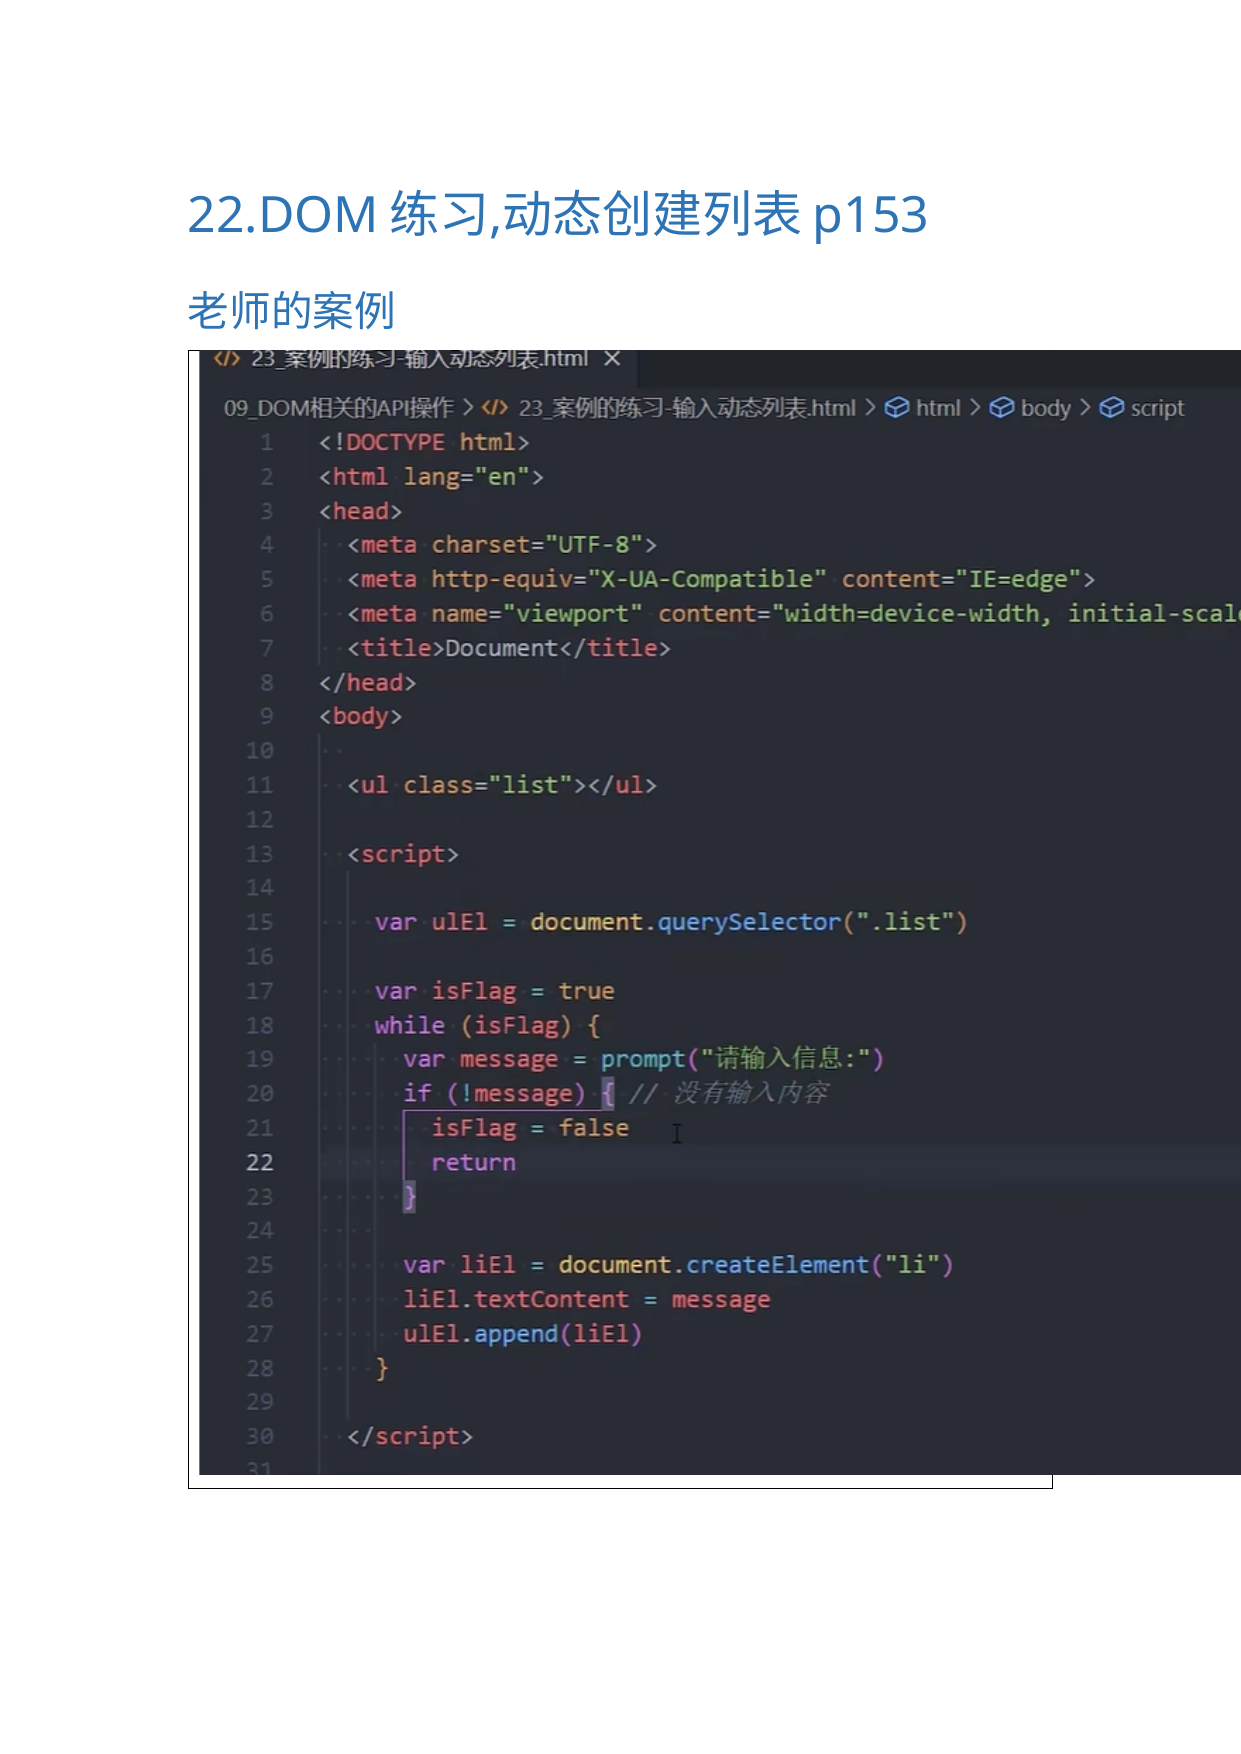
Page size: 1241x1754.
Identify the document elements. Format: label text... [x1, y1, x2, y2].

subtitle 老师的案例 [187, 276, 1053, 341]
table_header [189, 351, 1052, 1488]
picture [199, 350, 1241, 1475]
subtitle 22.DOM练习,动态创建列表p153 [187, 162, 1053, 259]
